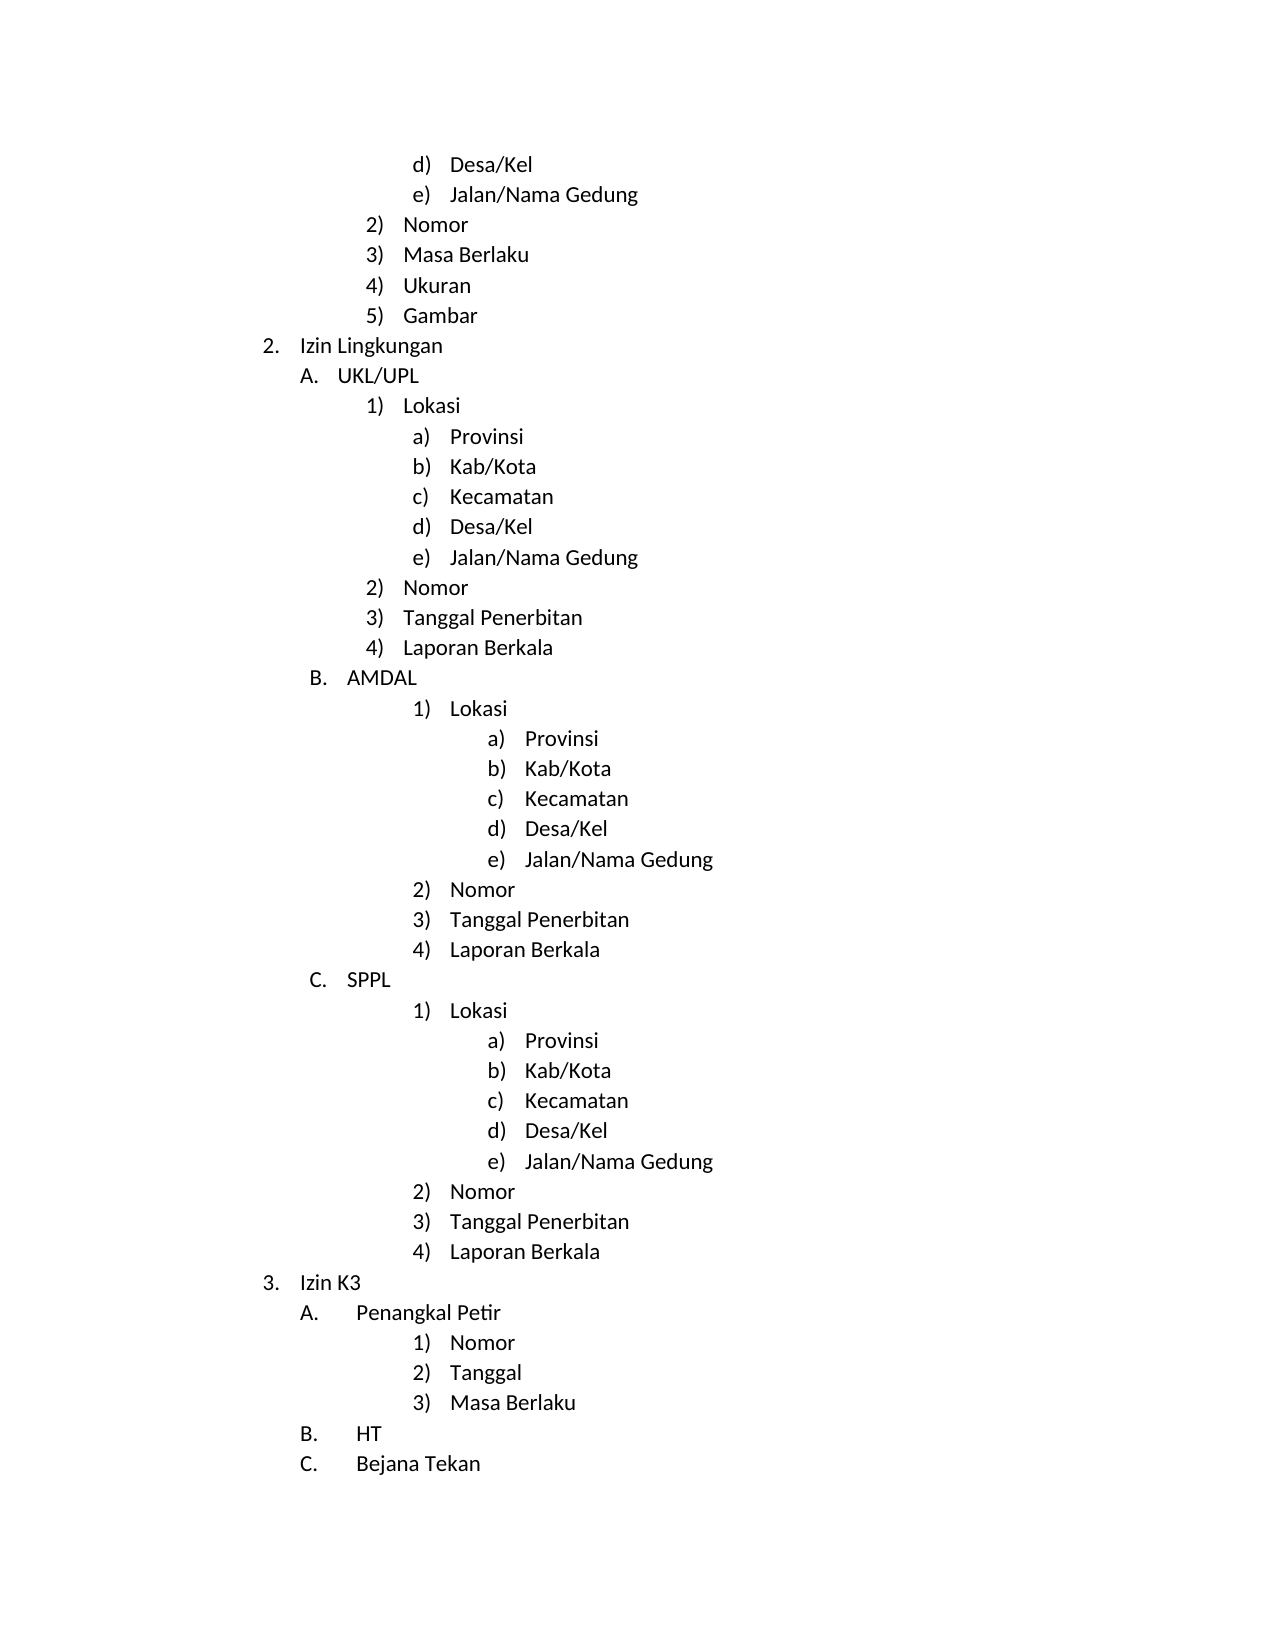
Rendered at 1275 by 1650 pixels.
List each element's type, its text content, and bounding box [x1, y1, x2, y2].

list Nomor [412, 1328, 1125, 1356]
list Kab/Kota [487, 1056, 1125, 1084]
list Ukuran [366, 271, 1125, 299]
list Jalan/Nama Gedung [412, 543, 1125, 571]
list HT [300, 1419, 1125, 1447]
list Kab/Kota [487, 754, 1125, 782]
list Desa/Kel [487, 1117, 1125, 1145]
list Penangkal Petir [300, 1298, 1125, 1326]
list Laporan Berkala [412, 1237, 1125, 1266]
list Laporan Berkala [412, 935, 1125, 963]
list Jalan/Nama Gedung [487, 1147, 1125, 1175]
list Lokasi [366, 392, 1125, 420]
list Desa/Kel [412, 150, 1125, 178]
list Nomor [366, 573, 1125, 601]
list Kab/Kota [412, 452, 1125, 480]
list Kecamatan [487, 784, 1125, 812]
list AMDAL [309, 663, 1125, 692]
list Jalan/Nama Gedung [412, 180, 1125, 208]
list UKL/UPL [300, 361, 1125, 389]
list Jalan/Nama Gedung [487, 845, 1125, 873]
list Lokasi [412, 996, 1125, 1024]
list Tanggal Penerbitan [412, 1207, 1125, 1235]
list Provinsi [412, 422, 1125, 450]
list Nomor [412, 875, 1125, 903]
list Lokasi [412, 694, 1125, 722]
list Laporan Berkala [366, 633, 1125, 661]
list Desa/Kel [487, 814, 1125, 843]
list Gambar [366, 301, 1125, 329]
list Masa Berlaku [412, 1388, 1125, 1417]
list Izin K3 [262, 1268, 1125, 1296]
list Nomor [366, 210, 1125, 238]
list Tanggal Penerbitan [412, 905, 1125, 933]
list Provinsi [487, 1026, 1125, 1054]
list Provinsi [487, 724, 1125, 752]
list SPPL [309, 966, 1125, 994]
list Bejana Tekan [300, 1449, 1125, 1477]
list Izin Lingkungan [262, 331, 1125, 359]
list Desa/Kel [412, 512, 1125, 541]
list Kecamatan [487, 1086, 1125, 1114]
list Nomor [412, 1177, 1125, 1205]
list Tanggal Penerbitan [366, 603, 1125, 631]
list Kecamatan [412, 482, 1125, 510]
list Masa Berlaku [366, 241, 1125, 269]
list Tanggal [412, 1358, 1125, 1386]
